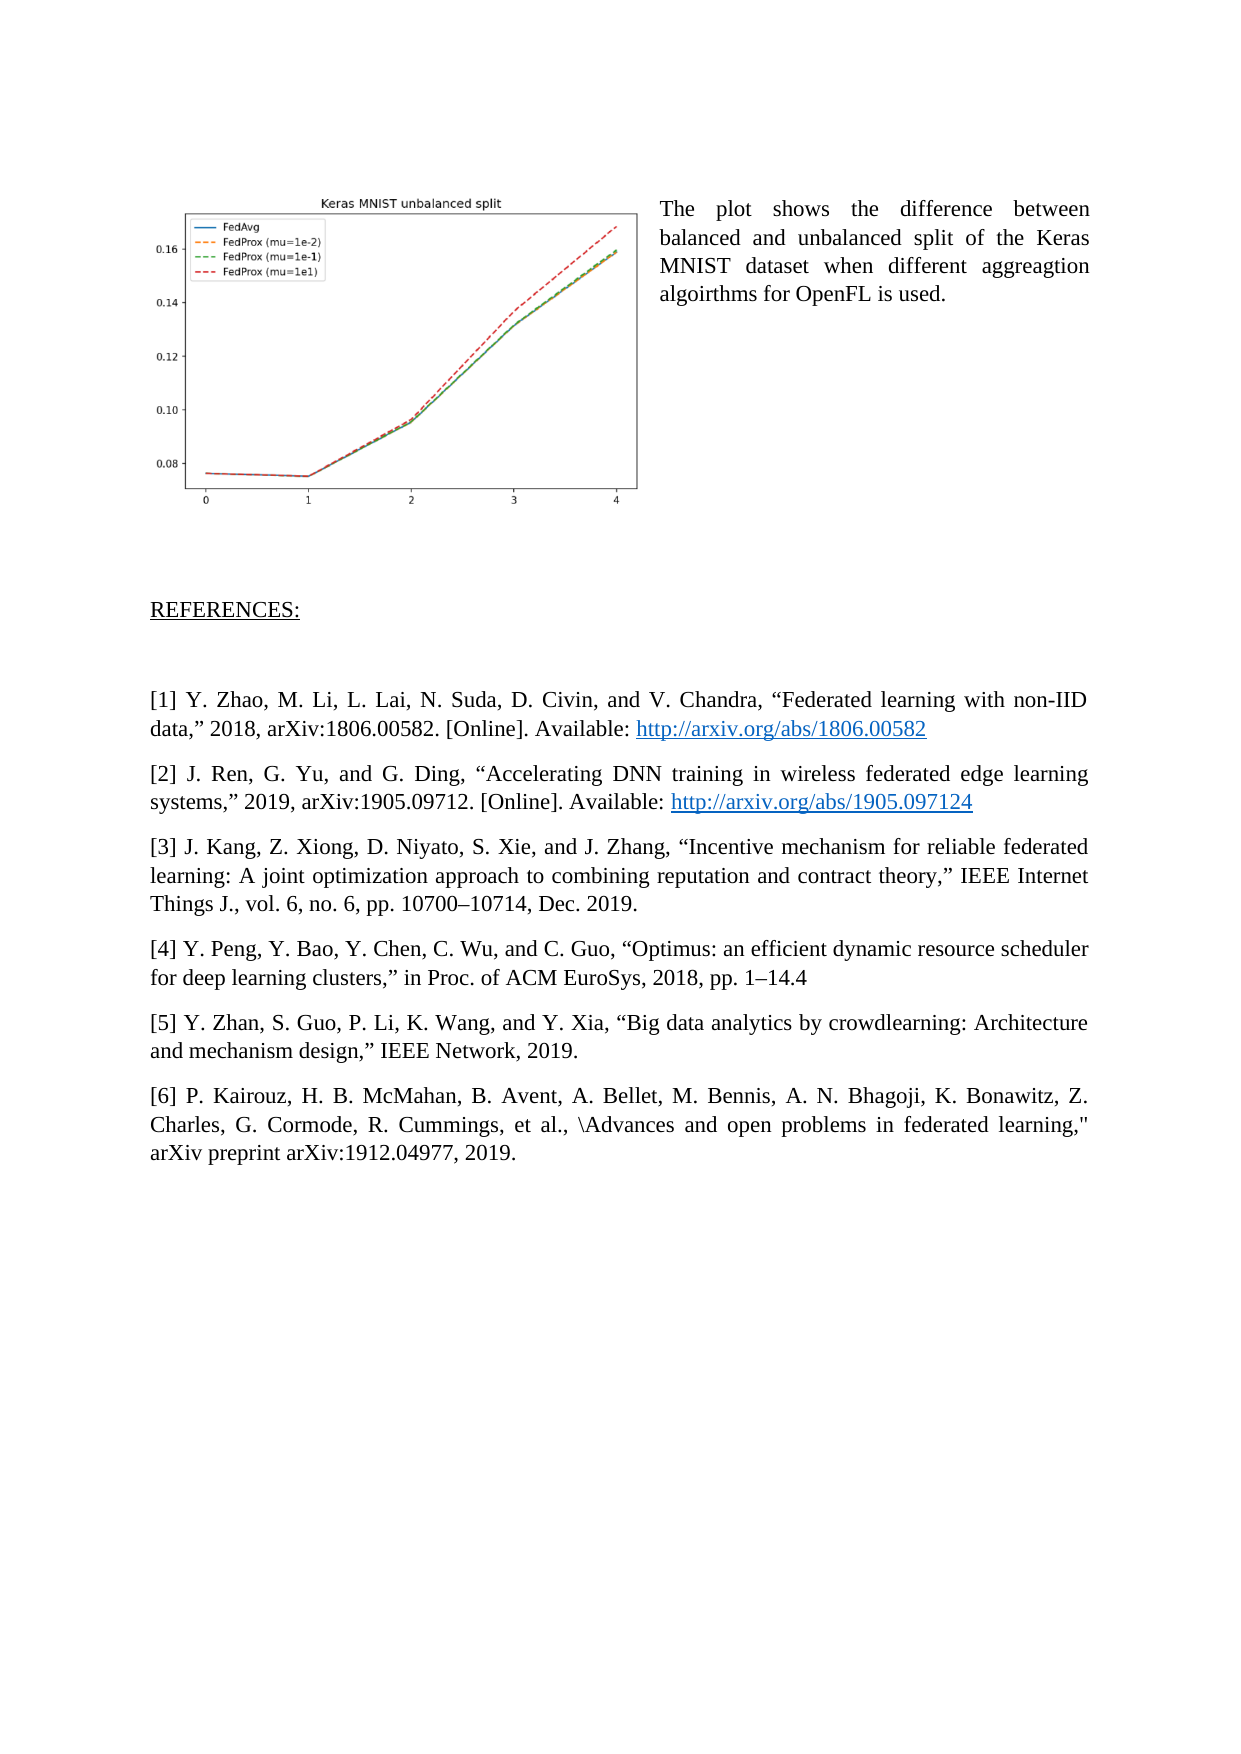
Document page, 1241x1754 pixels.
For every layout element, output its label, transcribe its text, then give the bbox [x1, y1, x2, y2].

text [2] J. Ren, G. Yu, and G. Ding, “Accelerating DNN training in wireless federated edge learning systems,” 2019, arXiv:1905.09712. [Online]. Available: http://arxiv.org/abs/1905.097124 [150, 760, 1090, 815]
picture [150, 194, 641, 508]
text The plot shows the difference between balanced and unbalanced split of the Keras MNIST dataset when different aggreagtion algoirthms for OpenFL is used. [641, 195, 1090, 307]
text [6] P. Kairouz, H. B. McMahan, B. Avent, A. Bellet, M. Bennis, A. N. Bhagoji, K. Bonawitz, Z. Charles, G. Cormode, R. Cummings, et al., \Advances and open problems in federated learning," arXiv preprint arXiv:1912.04977, 2019. [150, 1082, 1090, 1166]
text [4] Y. Peng, Y. Bao, Y. Chen, C. Wu, and C. Guo, “Optimus: an efficient dynamic resource scheduler for deep learning clusters,” in Proc. of ACM EuroSys, 2018, pp. 1–14.4 [150, 935, 1090, 990]
text [5] Y. Zhan, S. Guo, P. Li, K. Wang, and Y. Xia, “Big data analytics by crowdlearning: Architecture and mechanism design,” IEEE Network, 2019. [150, 1009, 1090, 1064]
text [3] J. Kang, Z. Xiong, D. Niyato, S. Xie, and J. Zhang, “Incentive mechanism for reliable federated learning: A joint optimization approach to combining reputation and contract theory,” IEEE Internet Things J., vol. 6, no. 6, pp. 10700–10714, Dec. 2019. [150, 833, 1090, 917]
text [1] Y. Zhao, M. Li, L. Lai, N. Suda, D. Civin, and V. Chandra, “Federated learning with non-IID data,” 2018, arXiv:1806.00582. [Online]. Available: http://arxiv.org/abs/1806.00582 [150, 686, 1090, 741]
text REFERENCES: [150, 596, 1090, 622]
